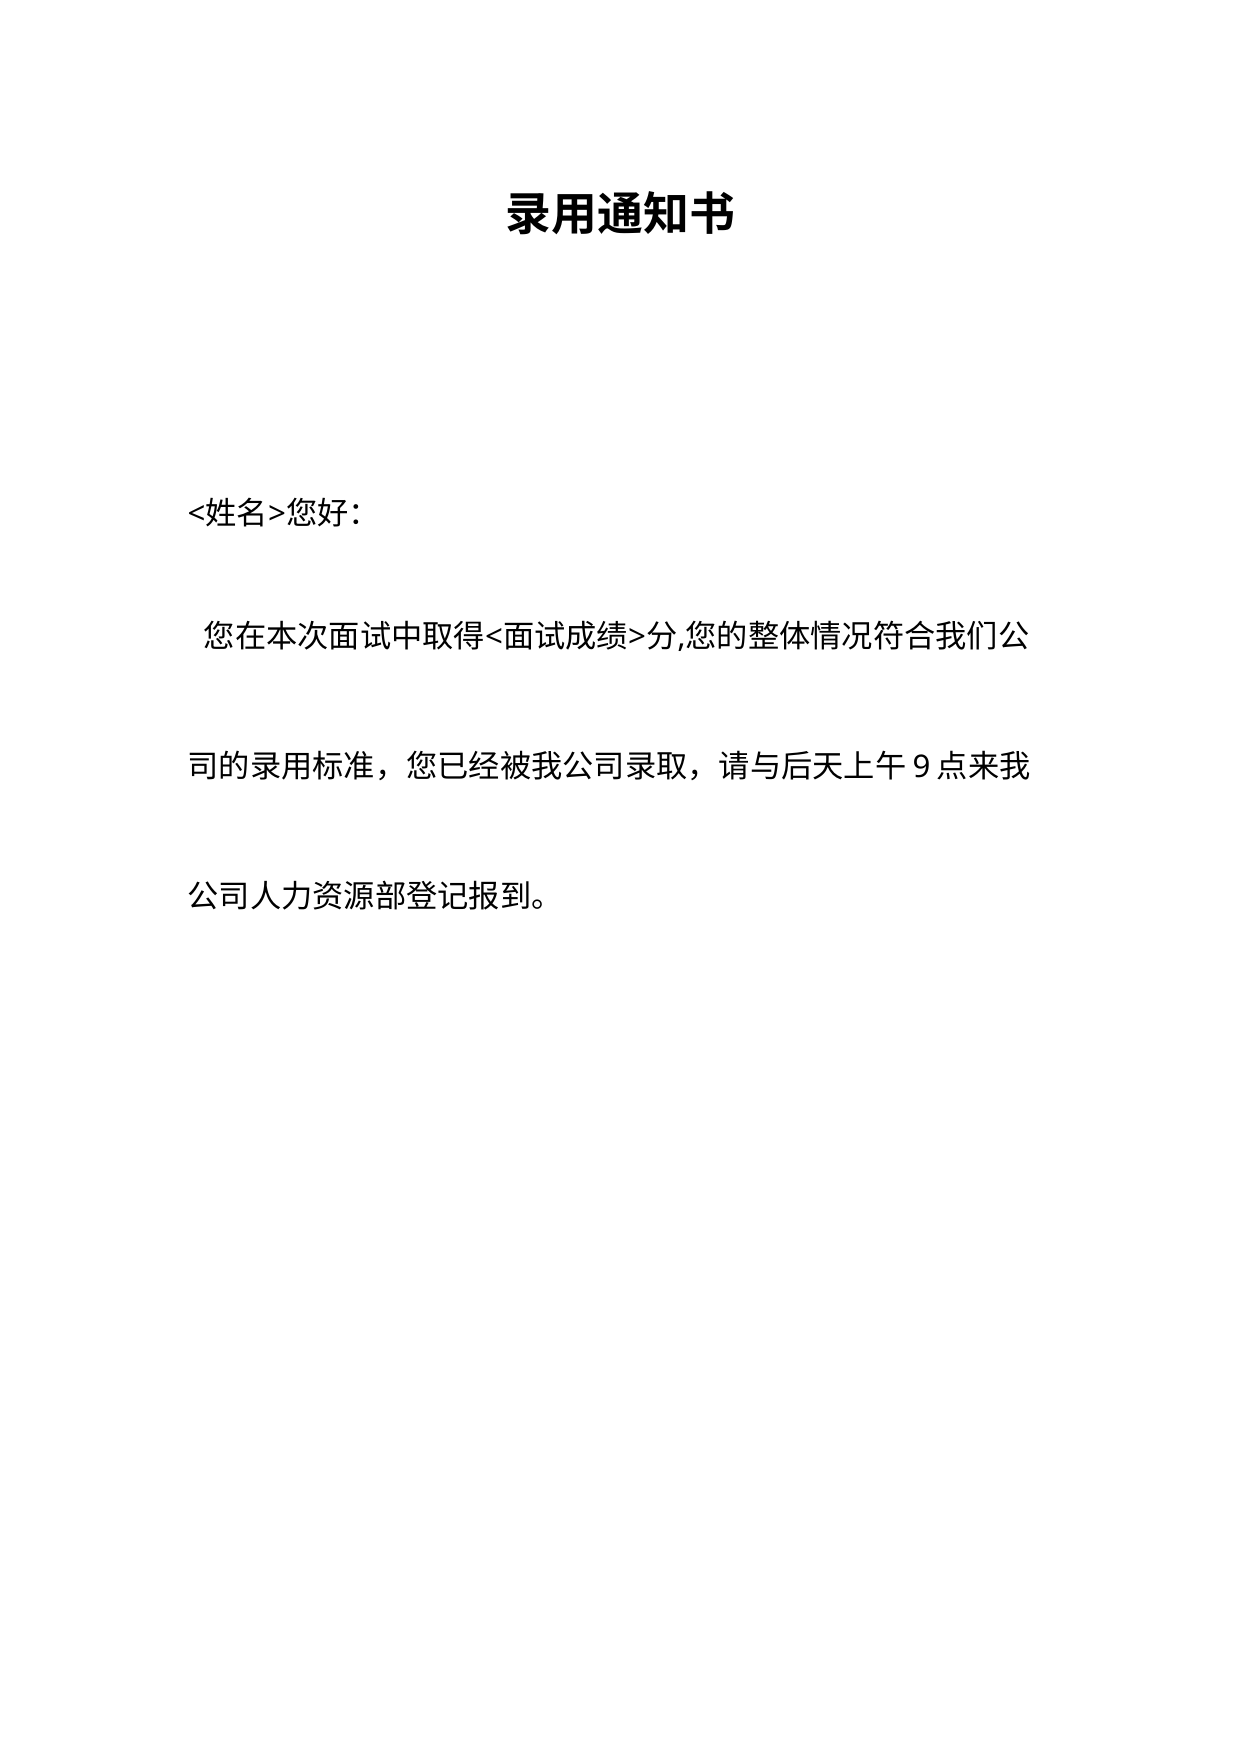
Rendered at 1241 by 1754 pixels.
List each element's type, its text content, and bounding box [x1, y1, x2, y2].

text <姓名>您好： [187, 478, 1053, 543]
text 您在本次面试中取得<面试成绩>分,您的整体情况符合我们公司的录用标准，您已经被我公司录取，请与后天上午9点来我公司人力资源部登记报到。 [187, 601, 1053, 926]
text 录用通知书 [187, 162, 1053, 259]
